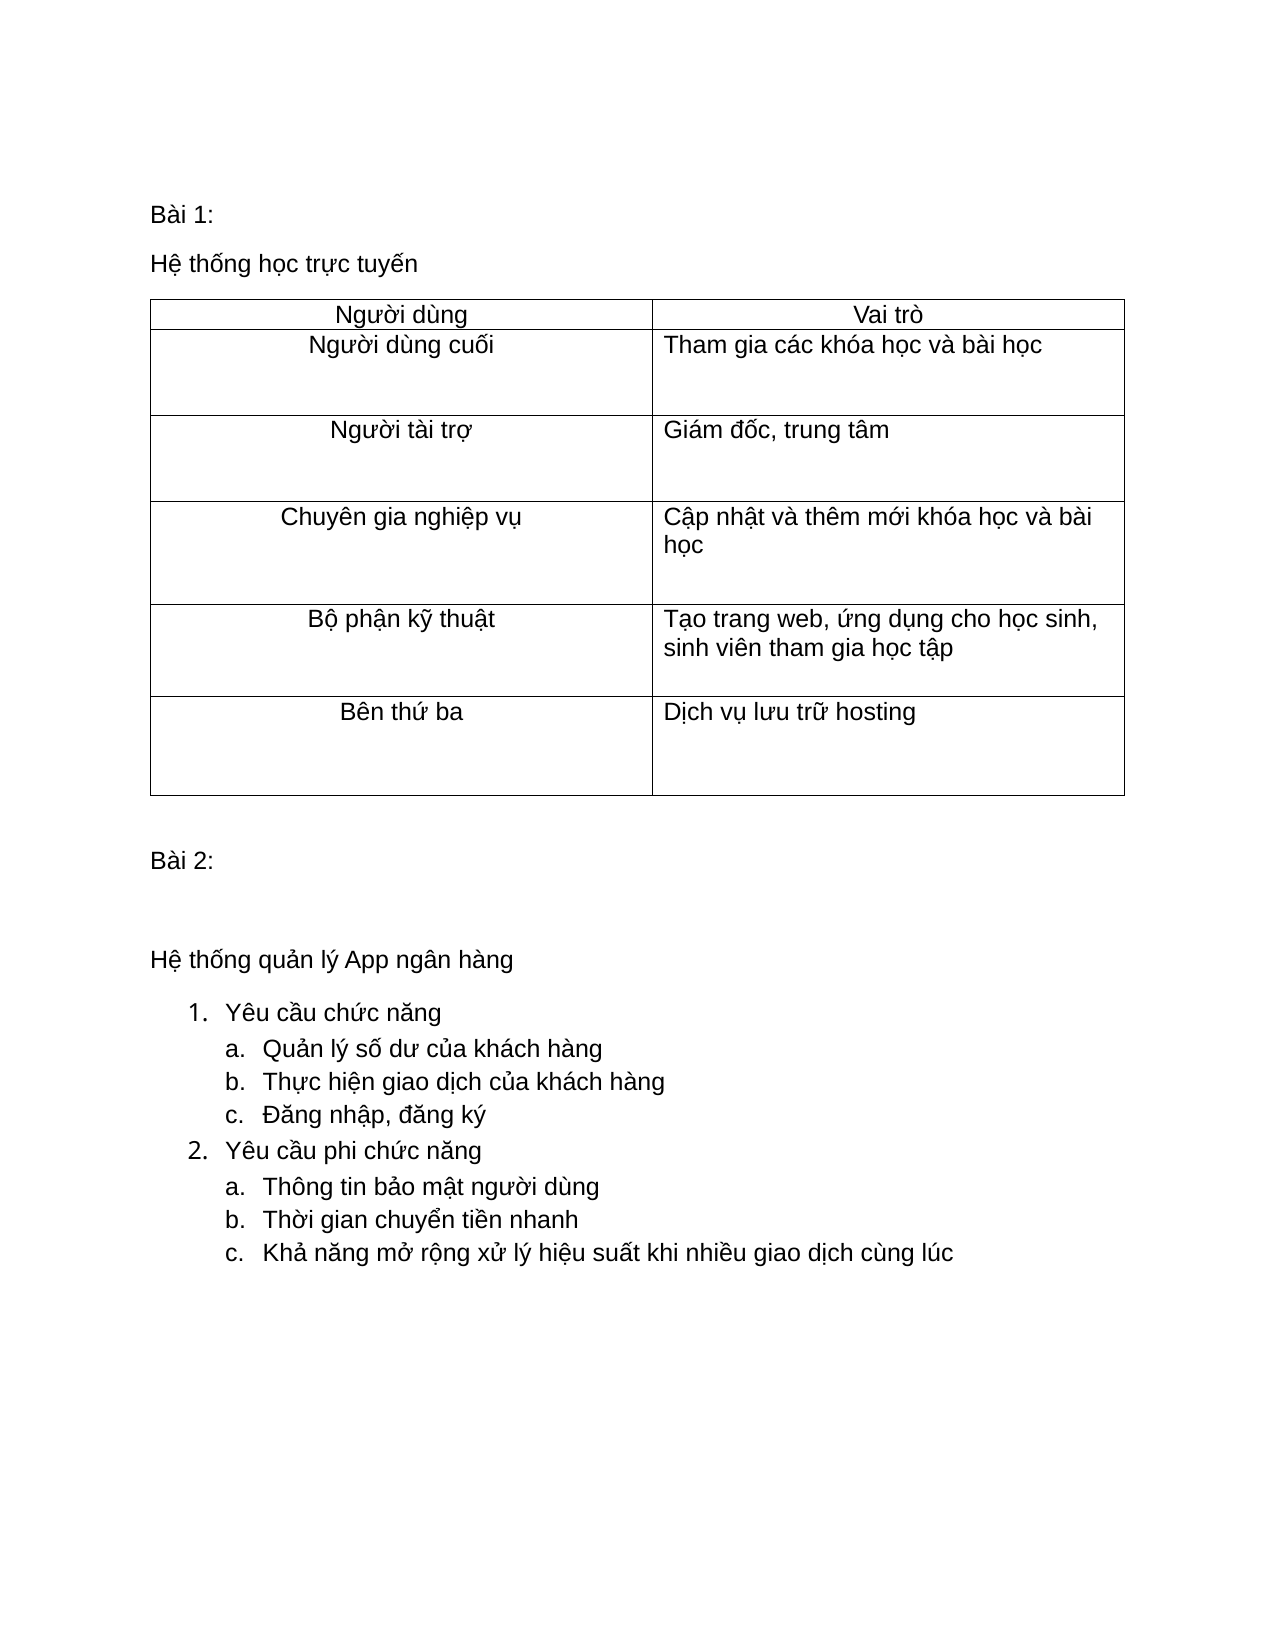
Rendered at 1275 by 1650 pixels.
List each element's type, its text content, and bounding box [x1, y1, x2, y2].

list Đăng nhập, đăng ký [225, 1100, 1125, 1129]
text Bài 2: [150, 846, 1125, 874]
list Thực hiện giao dịch của khách hàng [225, 1067, 1125, 1096]
list Khả năng mở rộng xử lý hiệu suất khi nhiều giao dịch cùng lúc [225, 1238, 1125, 1267]
table_header Người dùng [151, 300, 652, 329]
table_cell Dịch vụ lưu trữ hosting [653, 697, 1124, 795]
table_header Vai trò [653, 300, 1124, 329]
table_cell Tạo trang web, ứng dụng cho học sinh, sinh viên tham gia học tập [653, 605, 1124, 696]
table_cell Chuyên gia nghiệp vụ [151, 502, 652, 603]
table_cell Người dùng cuối [151, 330, 652, 414]
text Bài 1: [150, 200, 1125, 228]
list Quản lý số dư của khách hàng [225, 1034, 1125, 1063]
table_cell Cập nhật và thêm mới khóa học và bài học [653, 502, 1124, 603]
list Thông tin bảo mật người dùng [225, 1172, 1125, 1201]
list Yêu cầu phi chức năng [187, 1133, 1125, 1167]
table_cell Người tài trợ [151, 416, 652, 501]
list Yêu cầu chức năng [187, 995, 1125, 1029]
table_cell Tham gia các khóa học và bài học [653, 330, 1124, 414]
text Hệ thống học trực tuyến [150, 249, 1125, 278]
table_cell Giám đốc, trung tâm [653, 416, 1124, 501]
table_cell Bên thứ ba [151, 697, 652, 795]
list Thời gian chuyển tiền nhanh [225, 1205, 1125, 1234]
text Hệ thống quản lý App ngân hàng [150, 945, 1125, 974]
table_cell Bộ phận kỹ thuật [151, 605, 652, 696]
